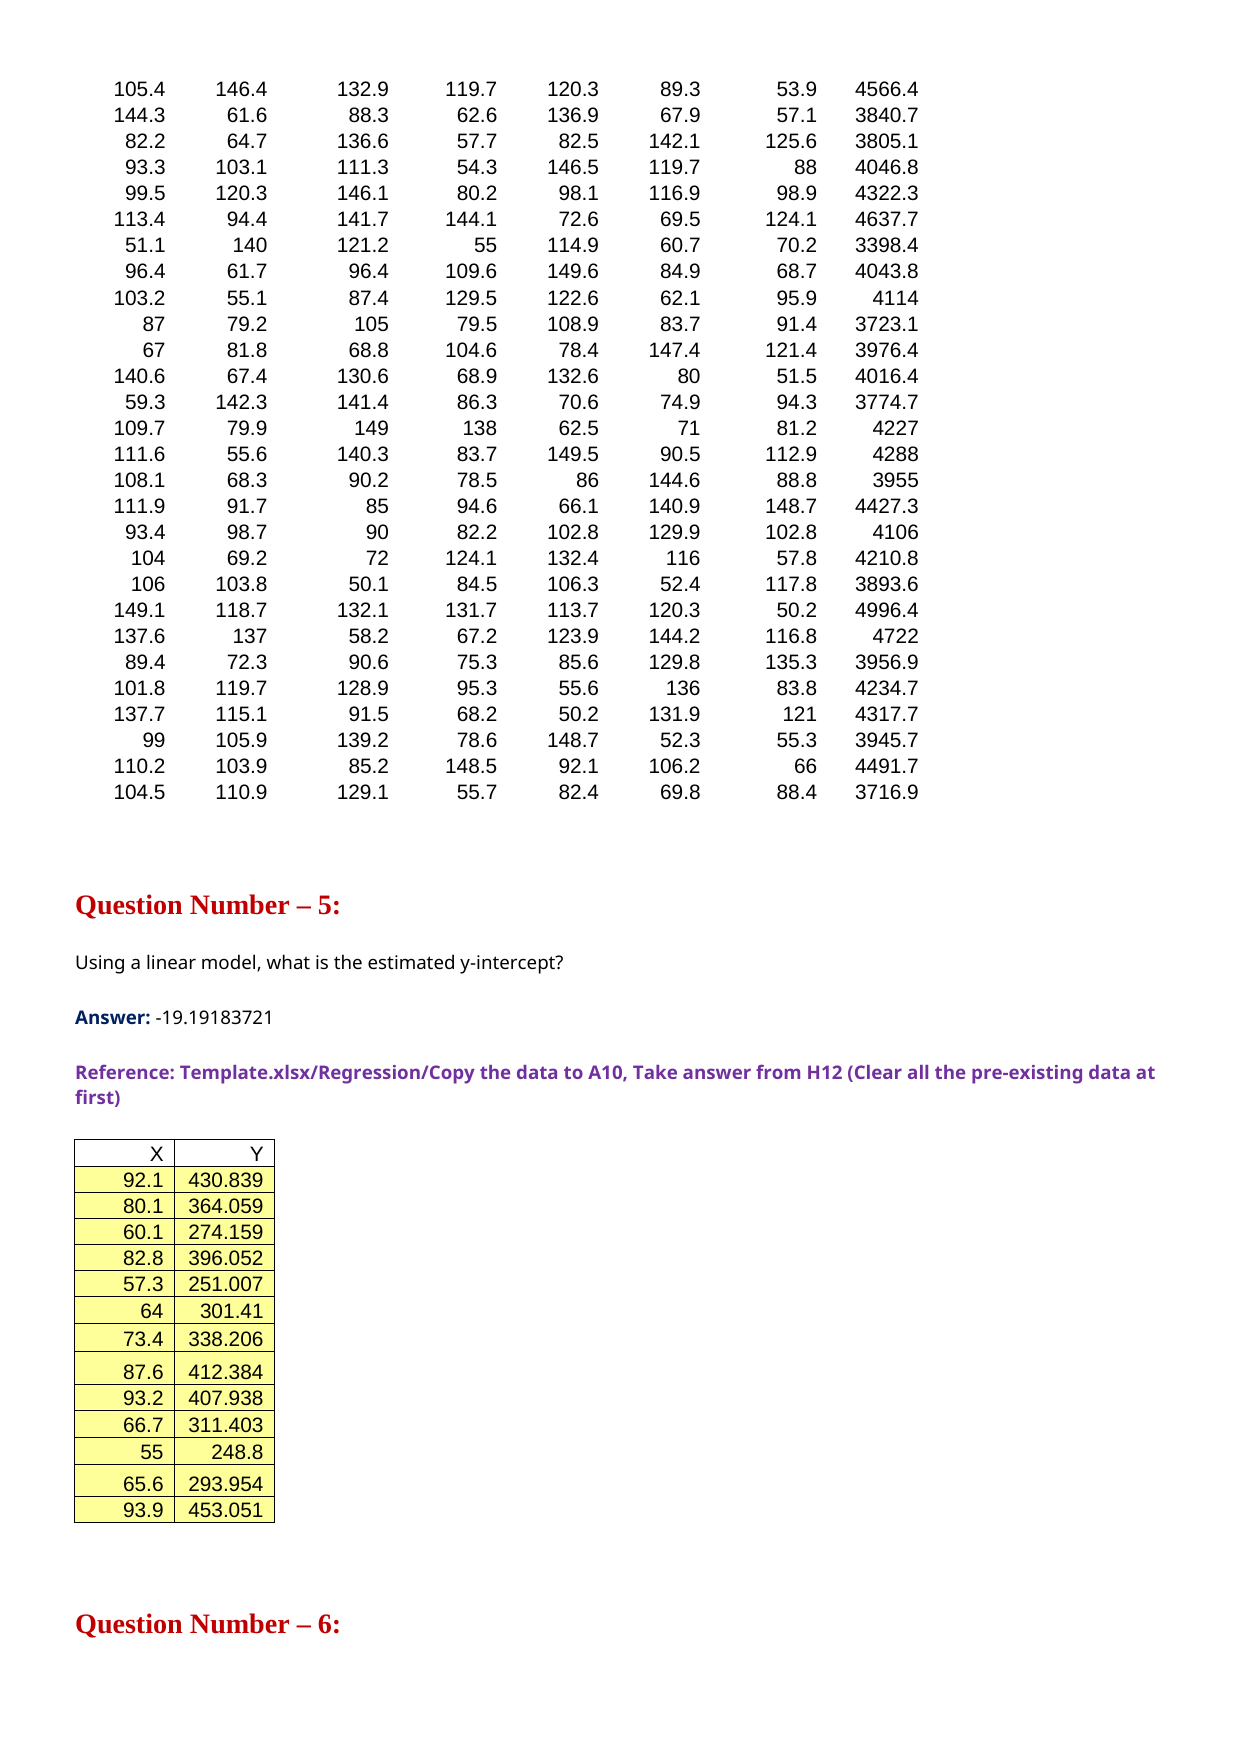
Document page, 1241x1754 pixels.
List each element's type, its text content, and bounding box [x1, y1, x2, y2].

text Question Number – 6: [75, 1607, 1165, 1639]
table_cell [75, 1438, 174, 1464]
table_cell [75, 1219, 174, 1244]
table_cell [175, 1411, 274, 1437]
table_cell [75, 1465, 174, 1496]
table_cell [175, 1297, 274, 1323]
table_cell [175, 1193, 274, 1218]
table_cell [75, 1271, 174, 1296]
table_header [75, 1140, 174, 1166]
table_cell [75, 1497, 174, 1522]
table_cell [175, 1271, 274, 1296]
text Reference: Template.xlsx/Regression/Copy the data to A10, Take answer from H12 (Clear all the pre-existing data at first) [75, 1059, 1165, 1110]
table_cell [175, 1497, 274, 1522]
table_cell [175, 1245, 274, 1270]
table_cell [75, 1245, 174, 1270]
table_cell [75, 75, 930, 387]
text Using a linear model, what is the estimated y-intercept? [75, 949, 1165, 975]
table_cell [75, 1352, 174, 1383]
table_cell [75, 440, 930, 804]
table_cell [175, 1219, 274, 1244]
text Question Number – 5: [75, 888, 1165, 920]
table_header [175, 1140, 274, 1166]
text Answer: -19.19183721 [75, 1004, 1165, 1030]
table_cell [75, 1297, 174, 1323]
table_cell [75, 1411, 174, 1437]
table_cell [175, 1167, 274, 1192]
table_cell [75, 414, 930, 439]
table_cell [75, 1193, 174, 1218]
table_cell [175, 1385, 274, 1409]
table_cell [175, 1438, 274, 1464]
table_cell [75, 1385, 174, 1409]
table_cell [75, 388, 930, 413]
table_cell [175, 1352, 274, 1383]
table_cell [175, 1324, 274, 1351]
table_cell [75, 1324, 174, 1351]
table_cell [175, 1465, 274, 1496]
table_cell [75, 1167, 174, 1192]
